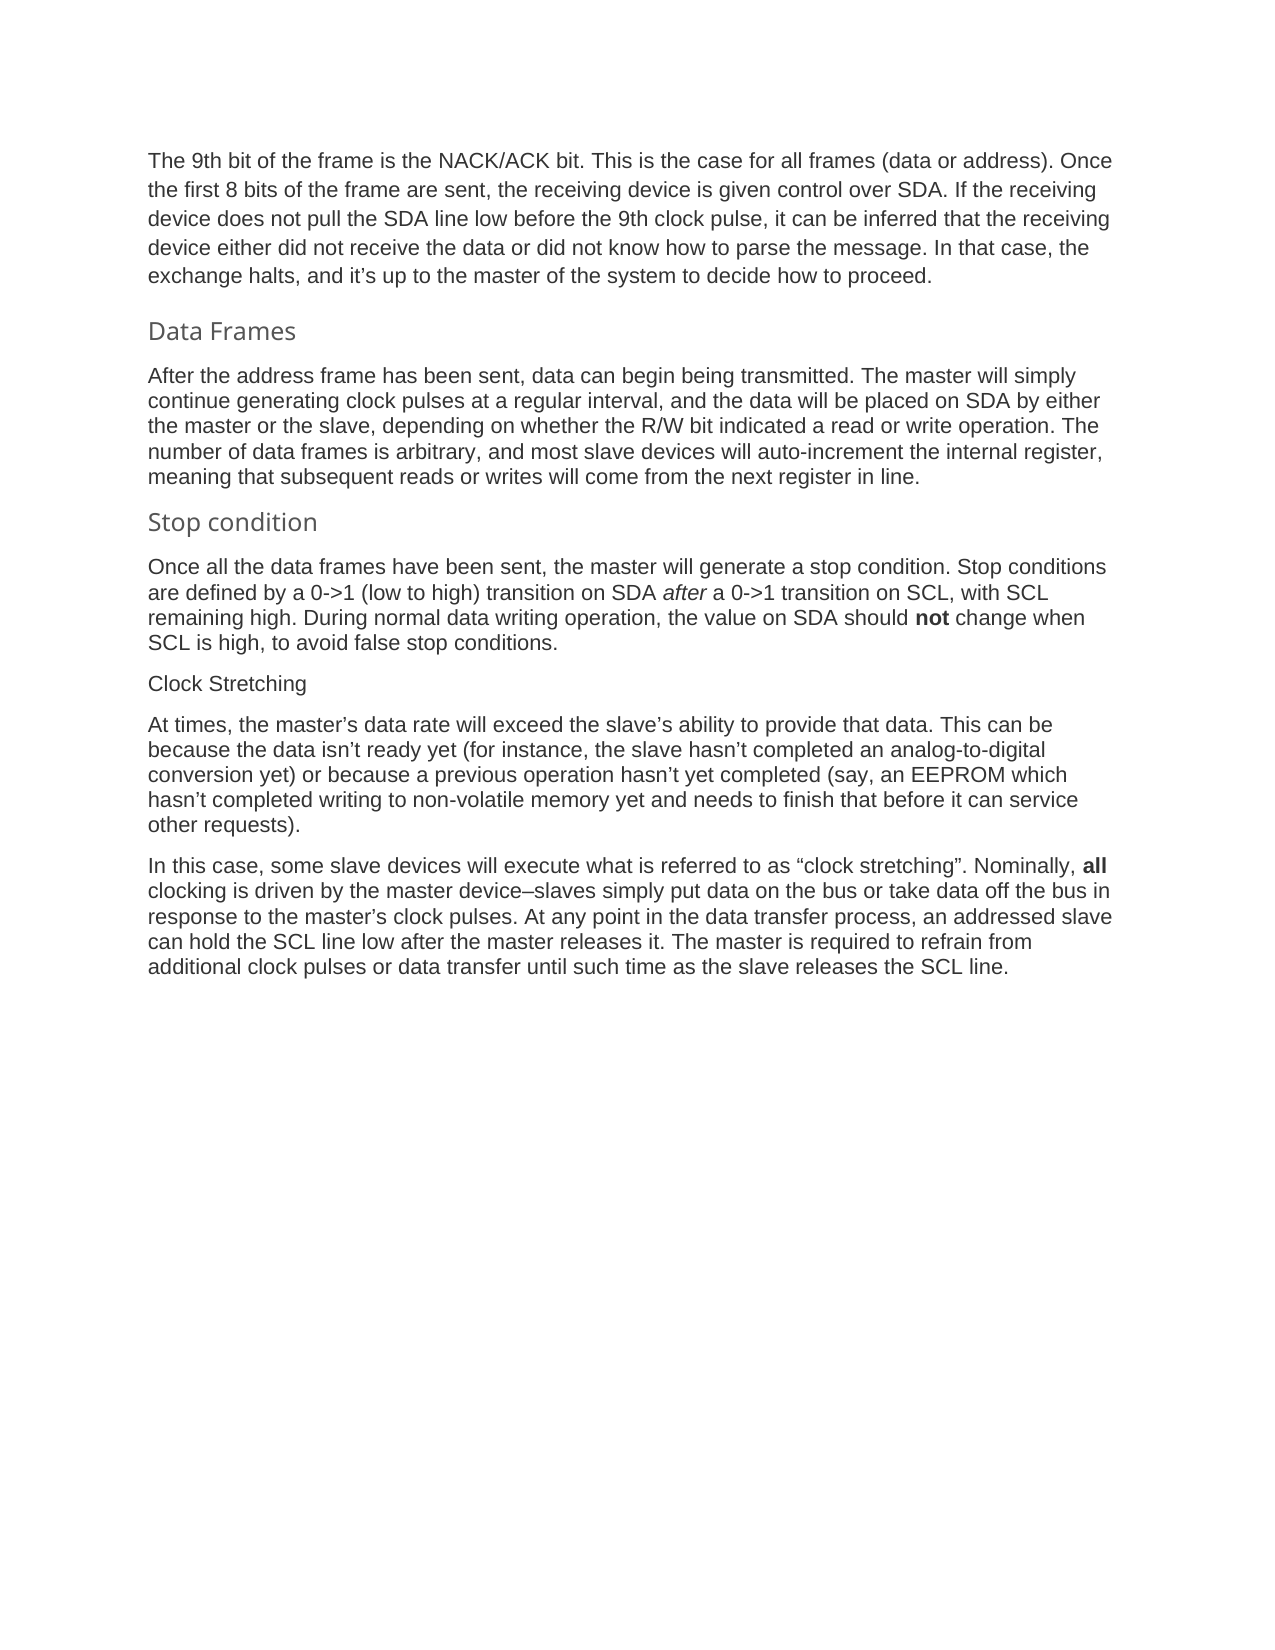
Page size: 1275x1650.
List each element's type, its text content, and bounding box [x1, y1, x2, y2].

text In this case, some slave devices will execute what is referred to as “clock stretching”. Nominally, all clocking is driven by the master device–slaves simply put data on the bus or take data off the bus in response to the master’s clock pulses. At any point in the data transfer process, an addressed slave can hold the SCL line low after the master releases it. The master is required to refrain from additional clock pulses or data transfer until such time as the slave releases the SCL line. [148, 853, 1127, 979]
text Data Frames [148, 313, 1127, 347]
text At times, the master’s data rate will exceed the slave’s ability to provide that data. This can be because the data isn’t ready yet (for instance, the slave hasn’t completed an analog-to-digital conversion yet) or because a previous operation hasn’t yet completed (say, an EEPROM which hasn’t completed writing to non-volatile memory yet and needs to finish that before it can service other requests). [148, 712, 1127, 838]
text After the address frame has been sent, data can begin being transmitted. The master will simply continue generating clock pulses at a regular interval, and the data will be placed on SDA by either the master or the slave, depending on whether the R/W bit indicated a read or write operation. The number of data frames is arbitrary, and most slave devices will auto-increment the internal register, meaning that subsequent reads or writes will come from the next register in line. [148, 363, 1127, 489]
text Once all the data frames have been sent, the master will generate a stop condition. Stop conditions are defined by a 0->1 (low to high) transition on SDA after a 0->1 transition on SCL, with SCL remaining high. During normal data writing operation, the value on SDA should not change when SCL is high, to avoid false stop conditions. [148, 554, 1127, 655]
text The 9th bit of the frame is the NACK/ACK bit. This is the case for all frames (data or address). Once the first 8 bits of the frame are sent, the receiving device is given control over SDA. If the receiving device does not pull the SDA line low before the 9th clock pulse, it can be inferred that the receiving device either did not receive the data or did not know how to parse the message. In that case, the exchange halts, and it’s up to the master of the system to decide how to proceed. [148, 148, 1127, 289]
text Stop condition [148, 504, 1127, 539]
text Clock Stretching [148, 671, 1127, 696]
